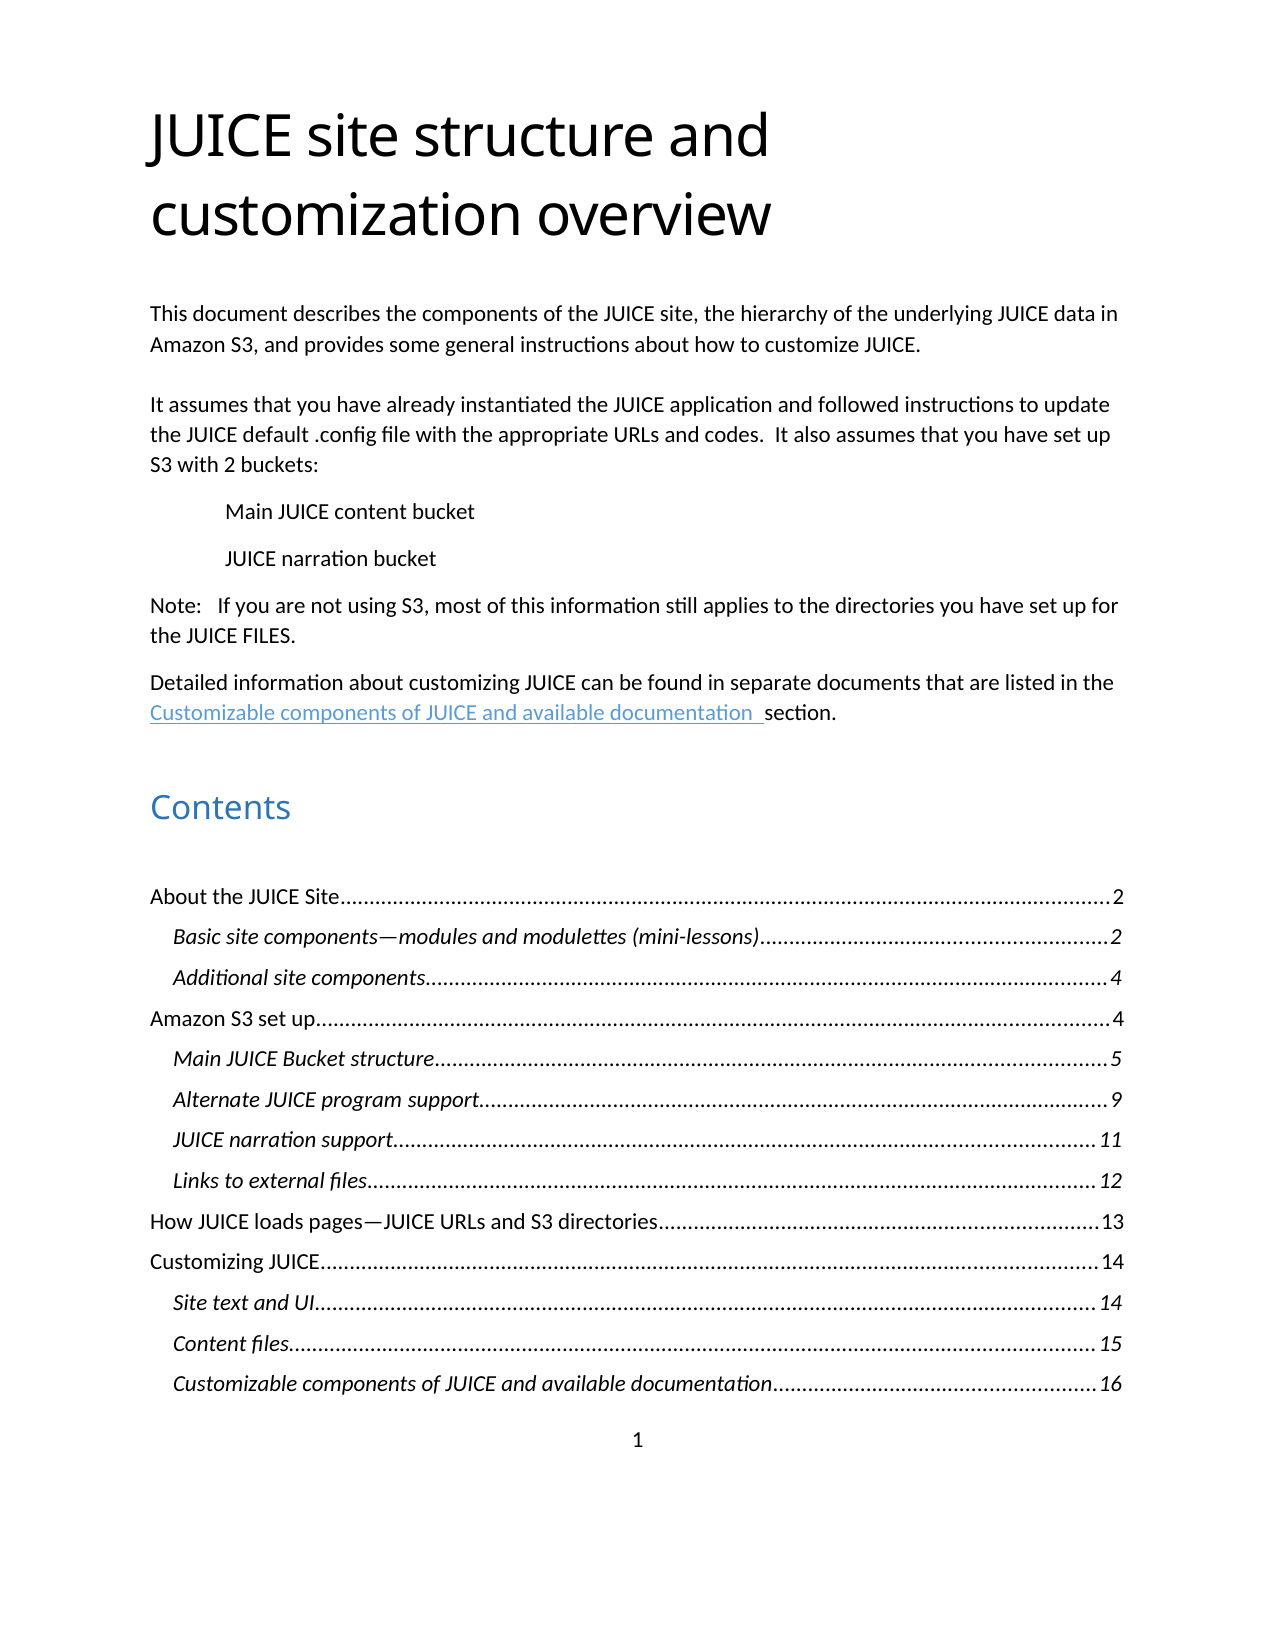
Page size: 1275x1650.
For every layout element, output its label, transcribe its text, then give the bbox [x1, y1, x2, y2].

text Detailed information about customizing JUICE can be found in separate documents that are listed in the Customizable components of JUICE and available documentation section. [150, 668, 1125, 757]
title JUICE site structure and customization overview [150, 94, 1125, 253]
text This document describes the components of the JUICE site, the hierarchy of the underlying JUICE data in Amazon S3, and provides some general instructions about how to customize JUICE. It assumes that you have already instantiated the JUICE application and followed instructions to update the JUICE default .config file with the appropriate URLs and codes. It also assumes that you have set up S3 with 2 buckets: [150, 299, 1125, 479]
text Note: If you are not using S3, most of this information still applies to the directories you have set up for the JUICE FILES. [150, 591, 1125, 649]
text Main JUICE content bucket [150, 497, 1125, 526]
text JUICE narration bucket [150, 544, 1125, 572]
